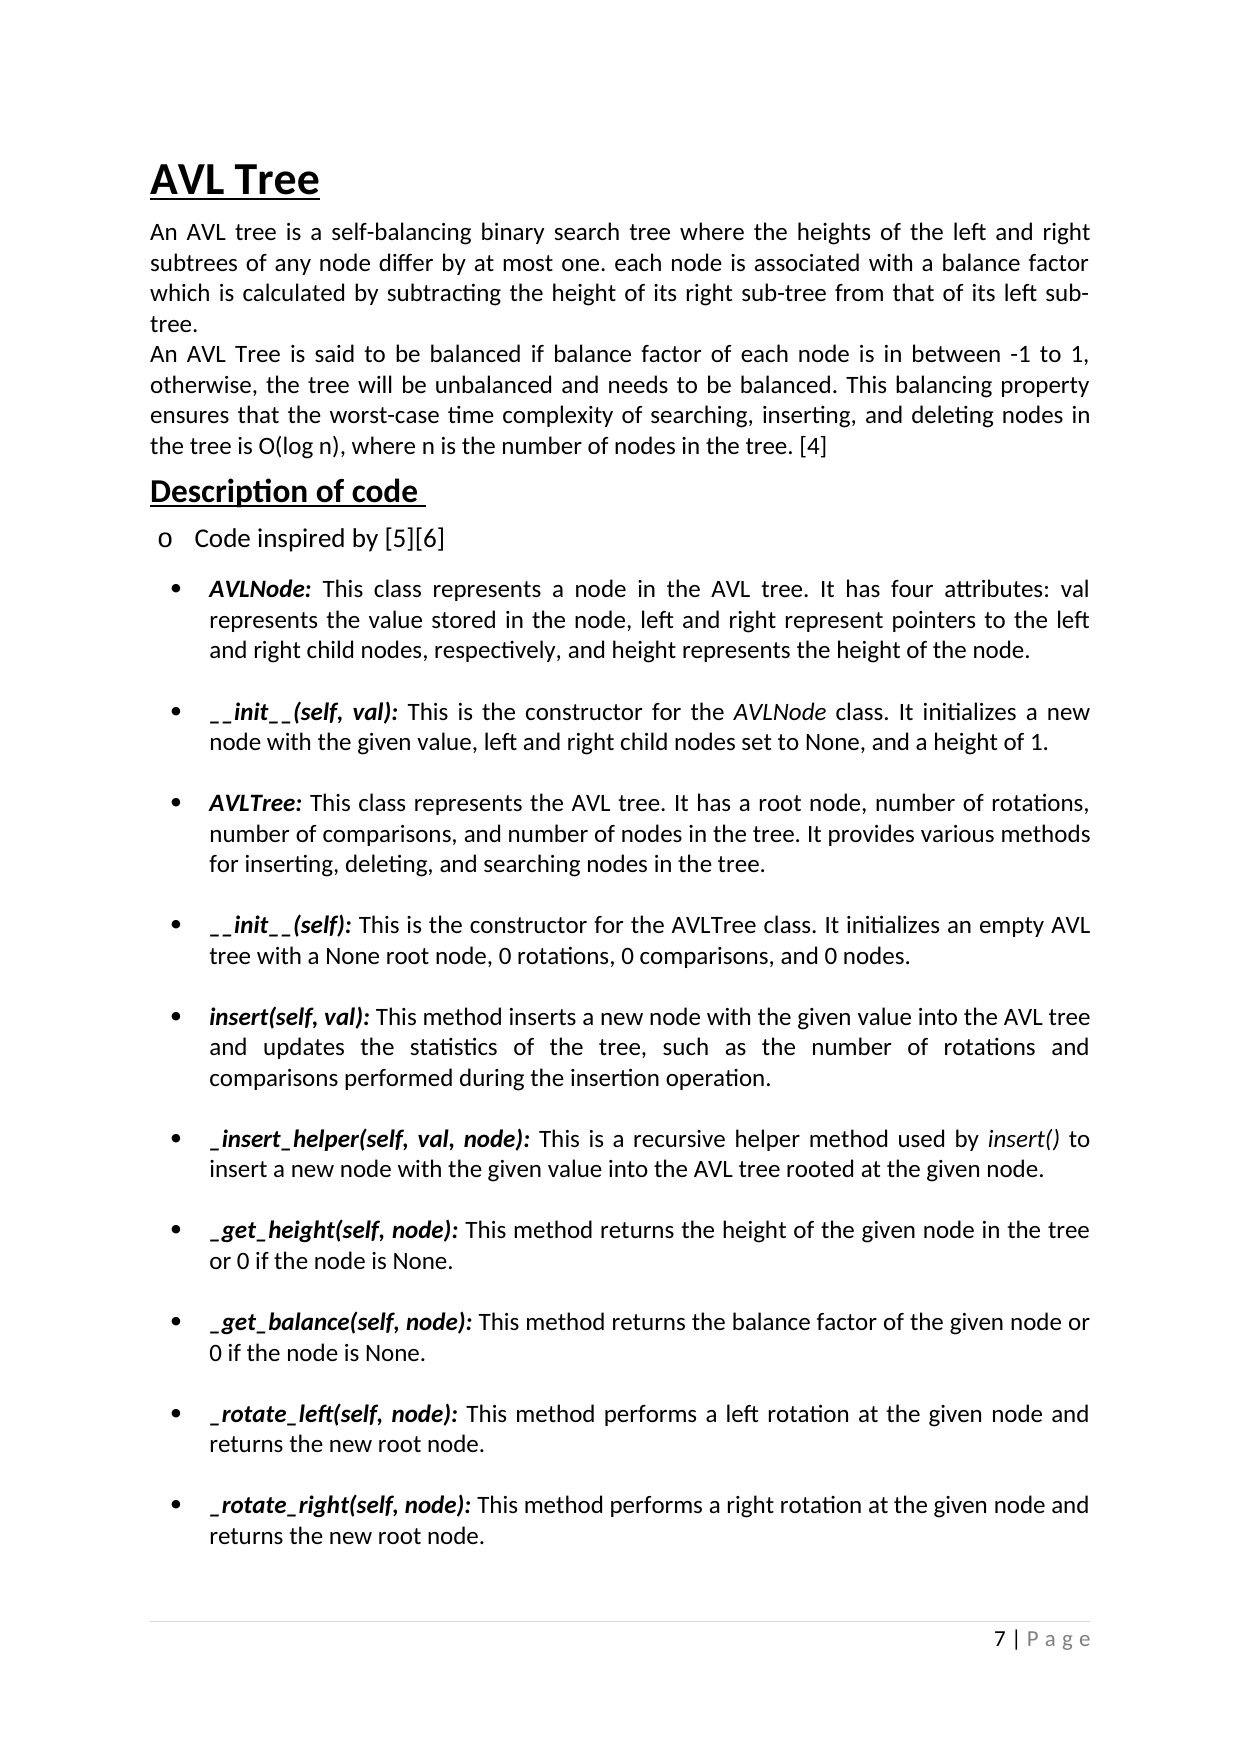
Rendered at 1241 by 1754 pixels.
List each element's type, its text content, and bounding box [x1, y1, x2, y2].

text AVL Tree [150, 150, 1090, 206]
text An AVL Tree is said to be balanced if balance factor of each node is in between -1 to 1, otherwise, the tree will be unbalanced and needs to be balanced. This balancing property ensures that the worst-case time complexity of searching, inserting, and deleting nodes in the tree is O(log n), where n is the number of nodes in the tree. [4] [150, 338, 1090, 460]
list __init__(self, val): This is the constructor for the AVLNode class. It initializes a new node with the given value, left and right child nodes set to None, and a height of 1. [172, 696, 1090, 757]
list Code inspired by [5][6] [157, 521, 1090, 556]
list _get_balance(self, node): This method returns the balance factor of the given node or 0 if the node is None. [172, 1306, 1090, 1367]
list AVLNode: This class represents a node in the AVL tree. It has four attributes: val represents the value stored in the node, left and right represent pointers to the left and right child nodes, respectively, and height represents the height of the node. [172, 574, 1090, 665]
list _rotate_right(self, node): This method performs a right rotation at the given node and returns the new root node. [172, 1489, 1090, 1550]
list __init__(self): This is the constructor for the AVLTree class. It initializes an empty AVL tree with a None root node, 0 rotations, 0 comparisons, and 0 nodes. [172, 909, 1090, 970]
list _insert_helper(self, val, node): This is a recursive helper method used by insert() to insert a new node with the given value into the AVL tree rooted at the given node. [172, 1123, 1090, 1184]
list AVLTree: This class represents the AVL tree. It has a root node, number of rotations, number of comparisons, and number of nodes in the tree. It provides various methods for inserting, deleting, and searching nodes in the tree. [172, 787, 1090, 879]
list insert(self, val): This method inserts a new node with the given value into the AVL tree and updates the statistics of the tree, such as the number of rotations and comparisons performed during the insertion operation. [172, 1001, 1090, 1092]
text An AVL tree is a self-balancing binary search tree where the heights of the left and right subtrees of any node differ by at most one. each node is associated with a balance factor which is calculated by subtracting the height of its right sub-tree from that of its left sub-tree. [150, 216, 1090, 338]
list _rotate_left(self, node): This method performs a left rotation at the given node and returns the new root node. [172, 1398, 1090, 1459]
list _get_height(self, node): This method returns the height of the given node in the tree or 0 if the node is None. [172, 1214, 1090, 1276]
text Description of code [150, 471, 1090, 511]
